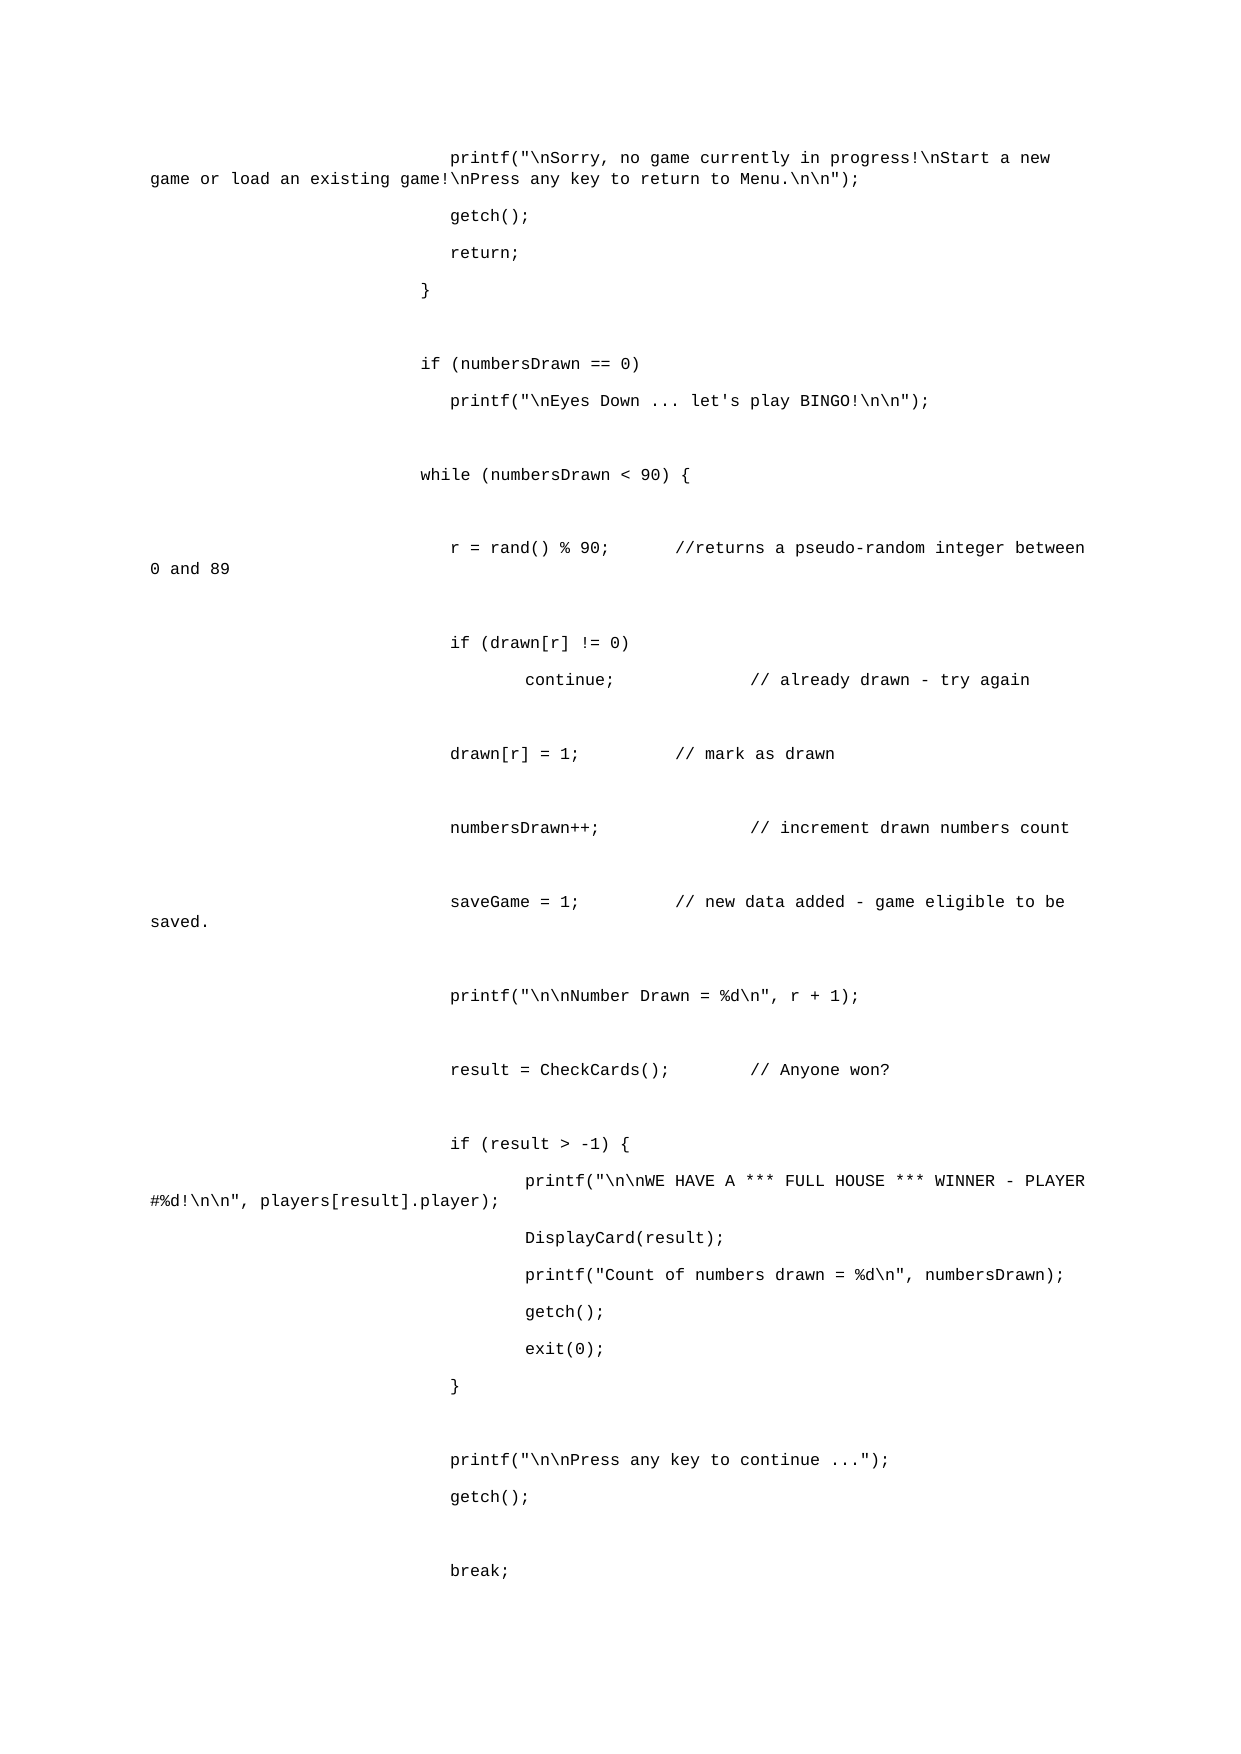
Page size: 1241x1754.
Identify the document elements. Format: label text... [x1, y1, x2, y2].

text saveGame = 1; // new data added - game eligible to be saved. [150, 893, 1090, 932]
text printf("\nSorry, no game currently in progress!\nStart a new game or load an existing game!\nPress any key to return to Menu.\n\n"); [150, 150, 1090, 189]
text getch(); [150, 207, 1090, 226]
text getch(); [150, 1488, 1090, 1507]
text if (result > -1) { [150, 1135, 1090, 1154]
text printf("\n\nPress any key to continue ..."); [150, 1452, 1090, 1470]
text r = rand() % 90; //returns a pseudo-random integer between 0 and 89 [150, 540, 1090, 579]
text printf("\n\nWE HAVE A *** FULL HOUSE *** WINNER - PLAYER #%d!\n\n", players[result].player); [150, 1172, 1090, 1212]
text if (numbersDrawn == 0) [150, 355, 1090, 374]
text printf("\nEyes Down ... let's play BINGO!\n\n"); [150, 392, 1090, 411]
text numbersDrawn++; // increment drawn numbers count [150, 819, 1090, 838]
text exit(0); [150, 1341, 1090, 1359]
text printf("\n\nNumber Drawn = %d\n", r + 1); [150, 987, 1090, 1006]
text return; [150, 244, 1090, 263]
text } [150, 281, 1090, 300]
text printf("Count of numbers drawn = %d\n", numbersDrawn); [150, 1267, 1090, 1286]
text while (numbersDrawn < 90) { [150, 466, 1090, 485]
text getch(); [150, 1304, 1090, 1322]
text DisplayCard(result); [150, 1230, 1090, 1248]
text drawn[r] = 1; // mark as drawn [150, 745, 1090, 764]
text break; [150, 1562, 1090, 1581]
text result = CheckCards(); // Anyone won? [150, 1061, 1090, 1080]
text } [150, 1378, 1090, 1396]
text if (drawn[r] != 0) [150, 634, 1090, 653]
text continue; // already drawn - try again [150, 671, 1090, 690]
